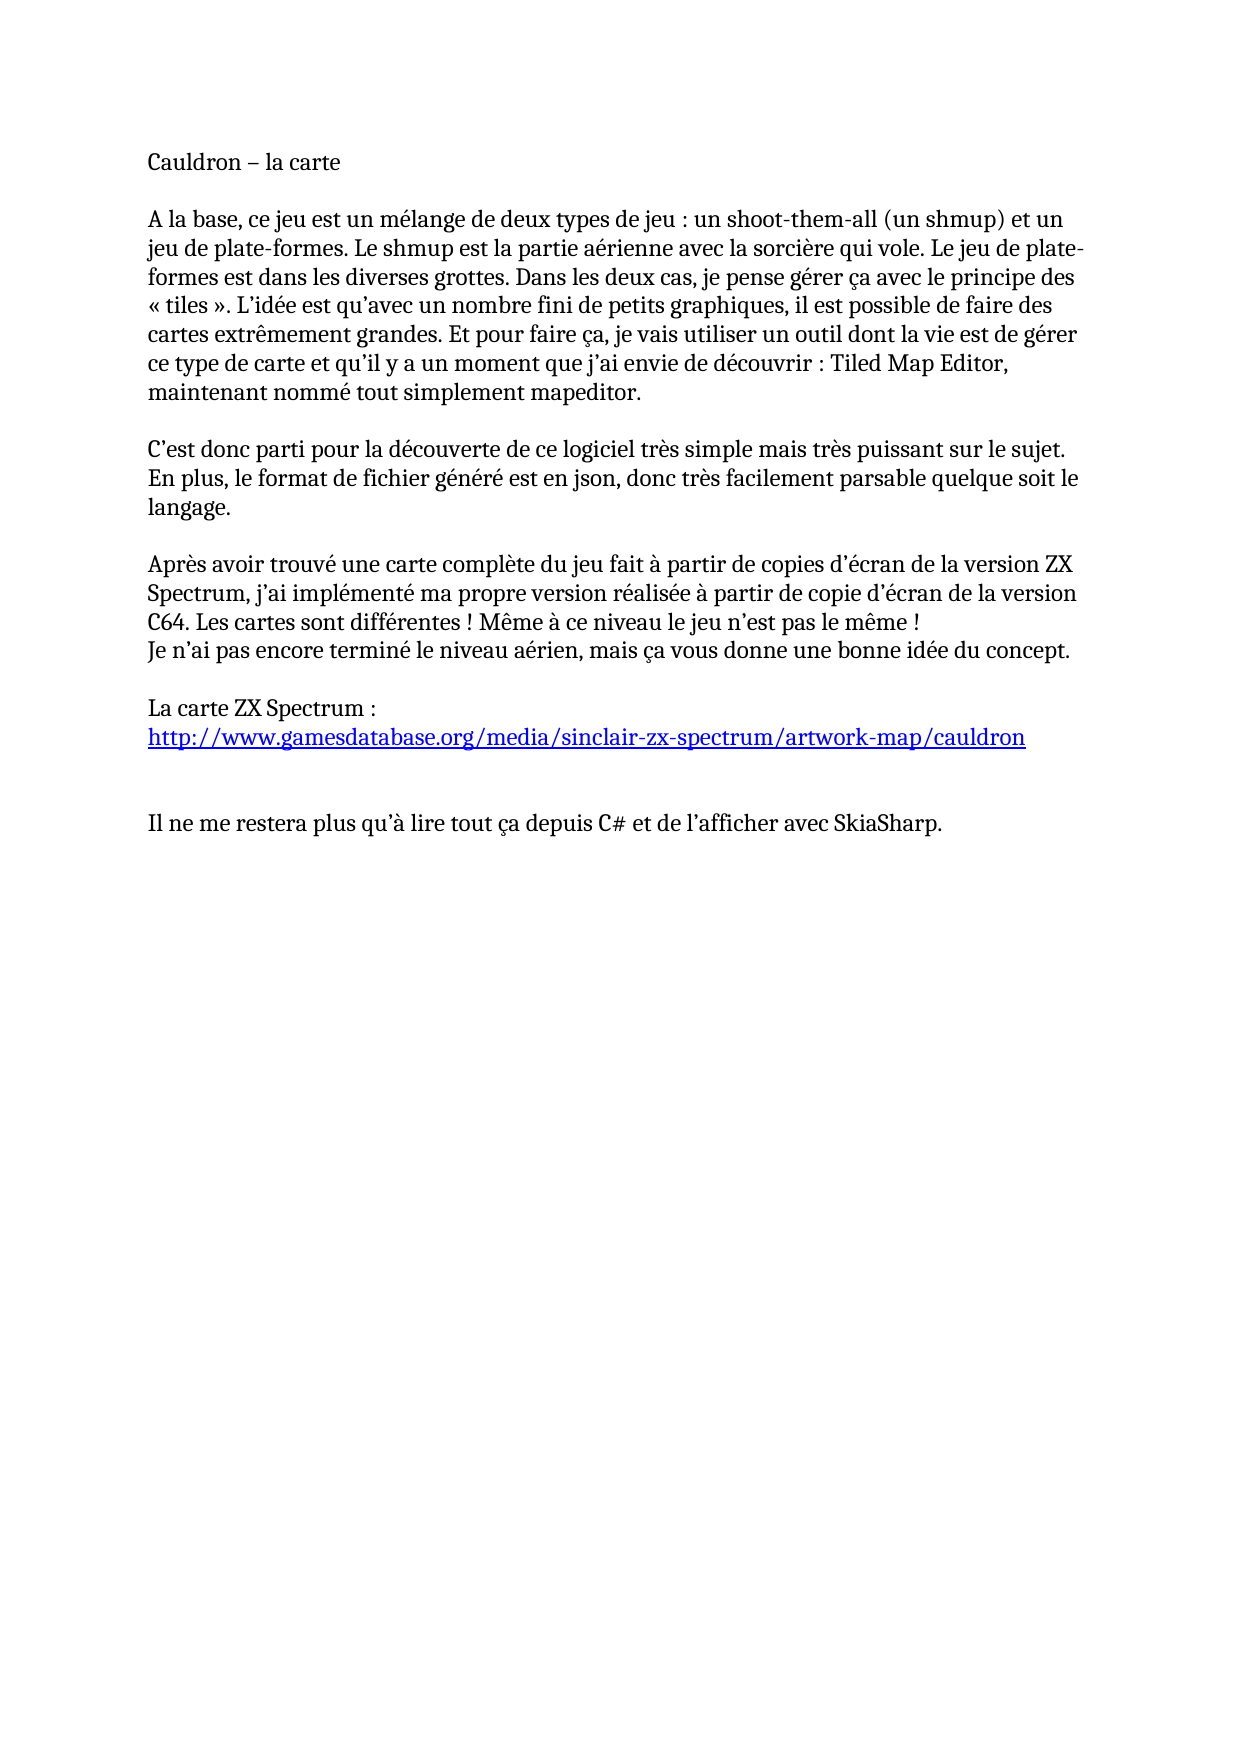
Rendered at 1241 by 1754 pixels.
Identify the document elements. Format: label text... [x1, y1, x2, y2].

text Je n’ai pas encore terminé le niveau aérien, mais ça vous donne une bonne idée du concept. [148, 636, 1093, 665]
text Il ne me restera plus qu’à lire tout ça depuis C# et de l’afficher avec SkiaSharp. [148, 809, 1093, 838]
text Cauldron – la carte [148, 148, 1093, 176]
text Après avoir trouvé une carte complète du jeu fait à partir de copies d’écran de la version ZX Spectrum, j’ai implémenté ma propre version réalisée à partir de copie d’écran de la version C64. Les cartes sont différentes ! Même à ce niveau le jeu n’est pas le même ! [148, 550, 1093, 636]
text La carte ZX Spectrum : http://www.gamesdatabase.org/media/sinclair-zx-spectrum/artwork-map/cauldron [148, 694, 1093, 751]
text C’est donc parti pour la découverte de ce logiciel très simple mais très puissant sur le sujet. En plus, le format de fichier généré est en json, donc très facilement parsable quelque soit le langage. [148, 435, 1093, 521]
text A la base, ce jeu est un mélange de deux types de jeu : un shoot-them-all (un shmup) et un jeu de plate-formes. Le shmup est la partie aérienne avec la sorcière qui vole. Le jeu de plate-formes est dans les diverses grottes. Dans les deux cas, je pense gérer ça avec le principe des « tiles ». L’idée est qu’avec un nombre fini de petits graphiques, il est possible de faire des cartes extrêmement grandes. Et pour faire ça, je vais utiliser un outil dont la vie est de gérer ce type de carte et qu’il y a un moment que j’ai envie de découvrir : Tiled Map Editor, maintenant nommé tout simplement mapeditor. [148, 205, 1093, 406]
